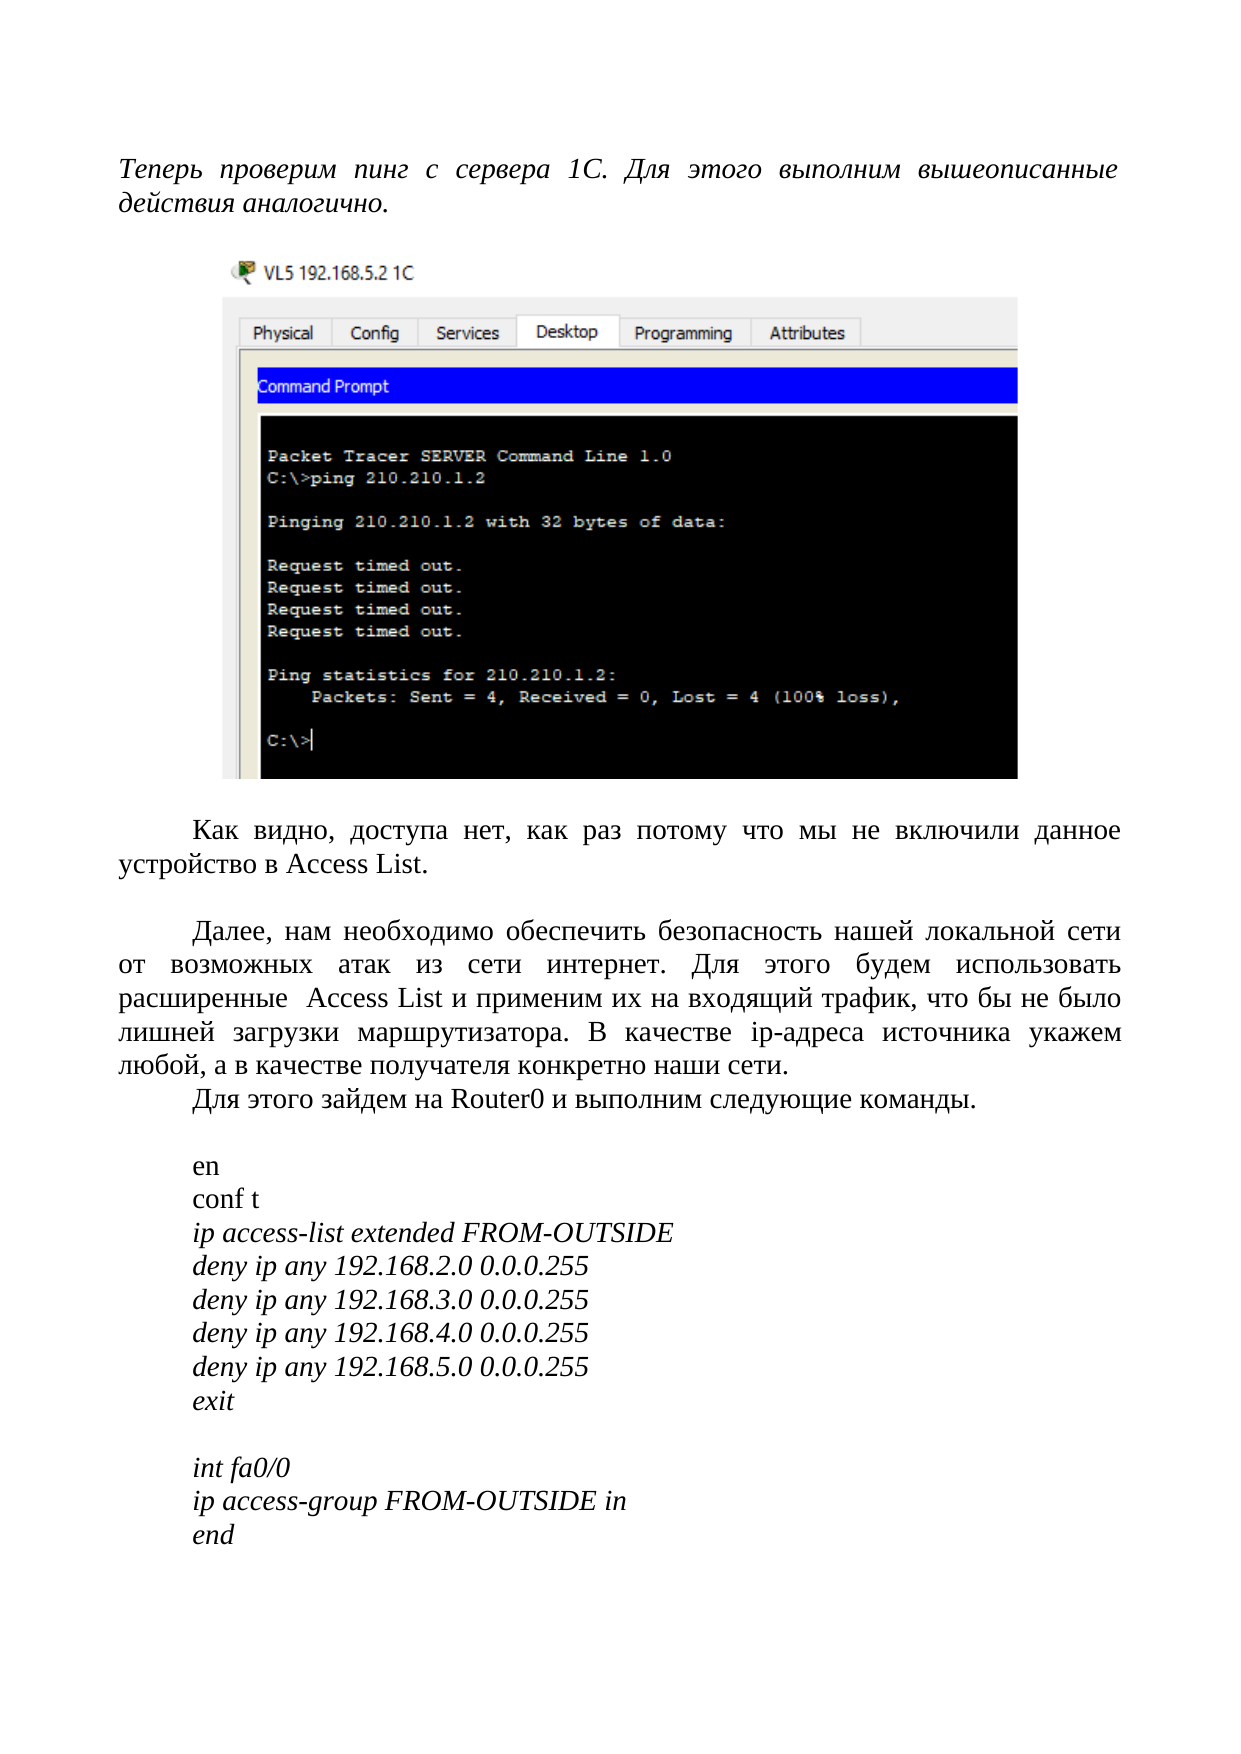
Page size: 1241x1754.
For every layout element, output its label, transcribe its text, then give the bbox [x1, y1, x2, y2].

text int fa0/0 [118, 1450, 1122, 1483]
text Для этого зайдем на Router0 и выполним следующие команды. [118, 1081, 1122, 1114]
text deny ip any 192.168.3.0 0.0.0.255 [118, 1282, 1122, 1316]
text conf t [118, 1181, 1122, 1215]
text ip access-group FROM-OUTSIDE in [118, 1483, 1122, 1517]
text end [118, 1517, 1122, 1550]
text Теперь проверим пинг с сервера 1С. Для этого выполним вышеописанные действия аналогично. [118, 152, 1122, 219]
text Далее, нам необходимо обеспечить безопасность нашей локальной сети от возможных атак из сети интернет. Для этого будем использовать расширенные Access List и применим их на входящий трафик, что бы не было лишней загрузки маршрутизатора. В качестве ip-адреса источника укажем любой, а в качестве получателя конкретно наши сети. [118, 913, 1122, 1081]
text en [118, 1148, 1122, 1181]
text exit [118, 1383, 1122, 1416]
text ip access-list extended FROM-OUTSIDE [118, 1215, 1122, 1248]
picture [222, 252, 1018, 779]
text deny ip any 192.168.2.0 0.0.0.255 [118, 1248, 1122, 1282]
text Как видно, доступа нет, как раз потому что мы не включили данное устройство в Access List. [118, 812, 1122, 879]
text deny ip any 192.168.4.0 0.0.0.255 [118, 1316, 1122, 1349]
text deny ip any 192.168.5.0 0.0.0.255 [118, 1349, 1122, 1383]
